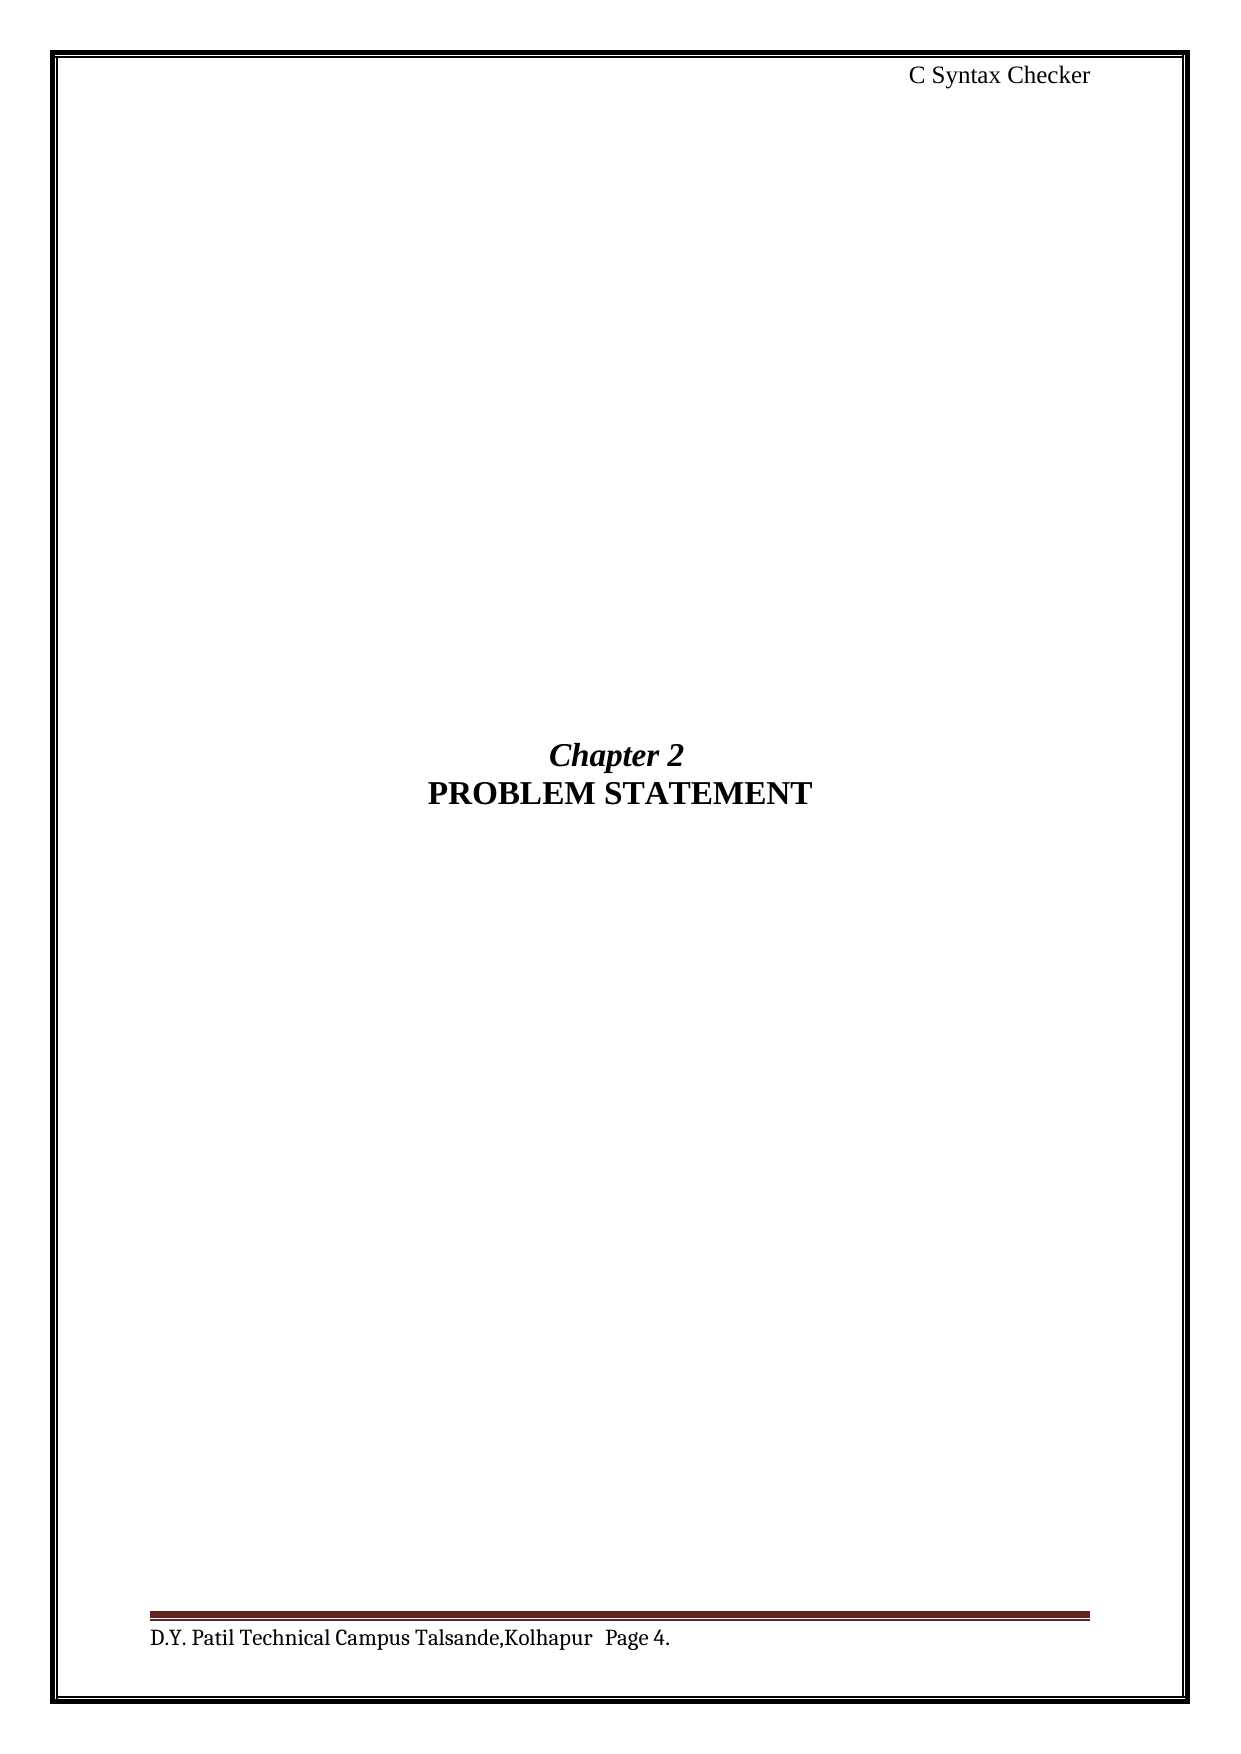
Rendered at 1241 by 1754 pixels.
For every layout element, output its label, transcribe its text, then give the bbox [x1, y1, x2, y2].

text Chapter 2 [375, 735, 1090, 773]
text PROBLEM STATEMENT [150, 773, 1090, 812]
